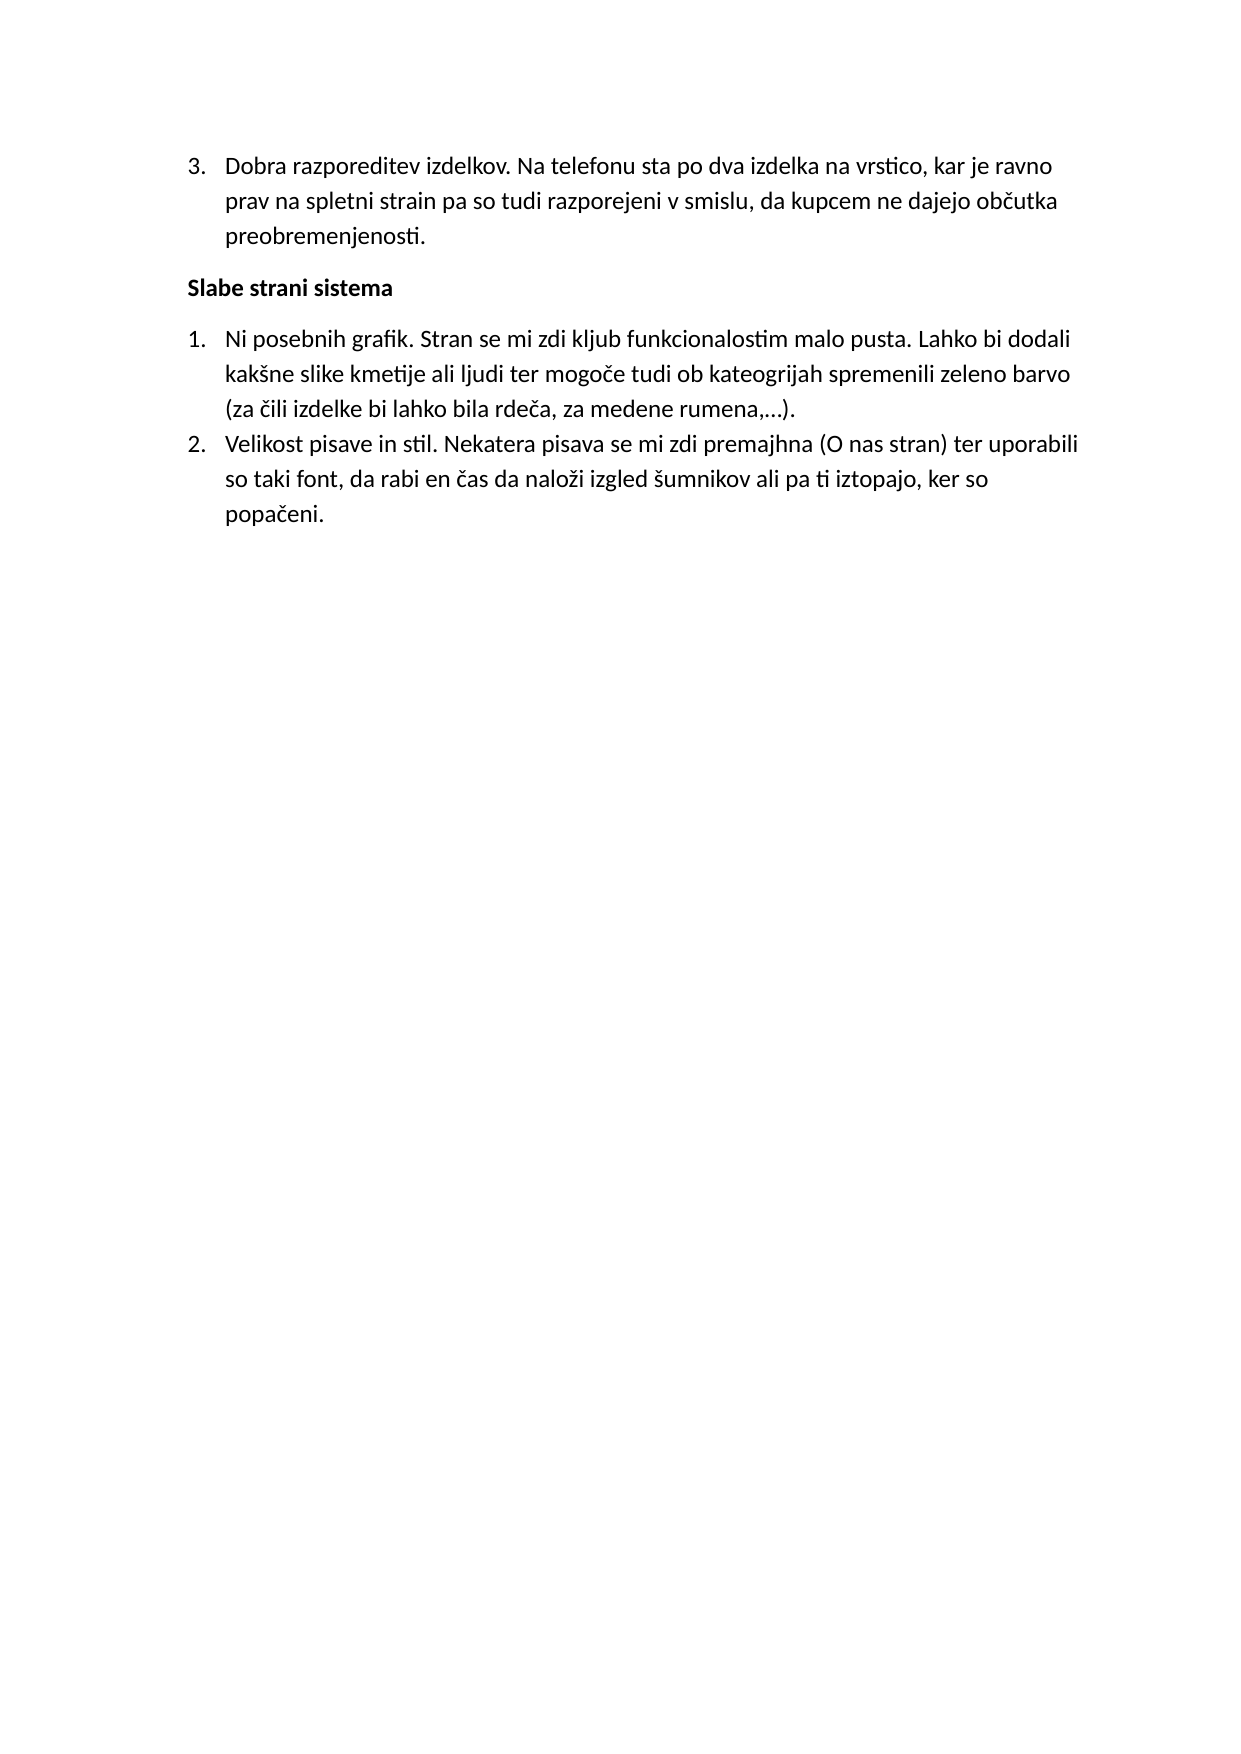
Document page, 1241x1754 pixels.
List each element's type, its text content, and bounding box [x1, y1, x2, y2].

list Ni posebnih grafik. Stran se mi zdi kljub funkcionalostim malo pusta. Lahko bi dodali kakšne slike kmetije ali ljudi ter mogoče tudi ob kateogrijah spremenili zeleno barvo (za čili izdelke bi lahko bila rdeča, za medene rumena,…). [187, 323, 1090, 424]
list Dobra razporeditev izdelkov. Na telefonu sta po dva izdelka na vrstico, kar je ravno prav na spletni strain pa so tudi razporejeni v smislu, da kupcem ne dajejo občutka preobremenjenosti. [187, 150, 1090, 251]
list Velikost pisave in stil. Nekatera pisava se mi zdi premajhna (O nas stran) ter uporabili so taki font, da rabi en čas da naloži izgled šumnikov ali pa ti iztopajo, ker so popačeni. [187, 428, 1090, 529]
text Slabe strani sistema [187, 272, 1090, 302]
